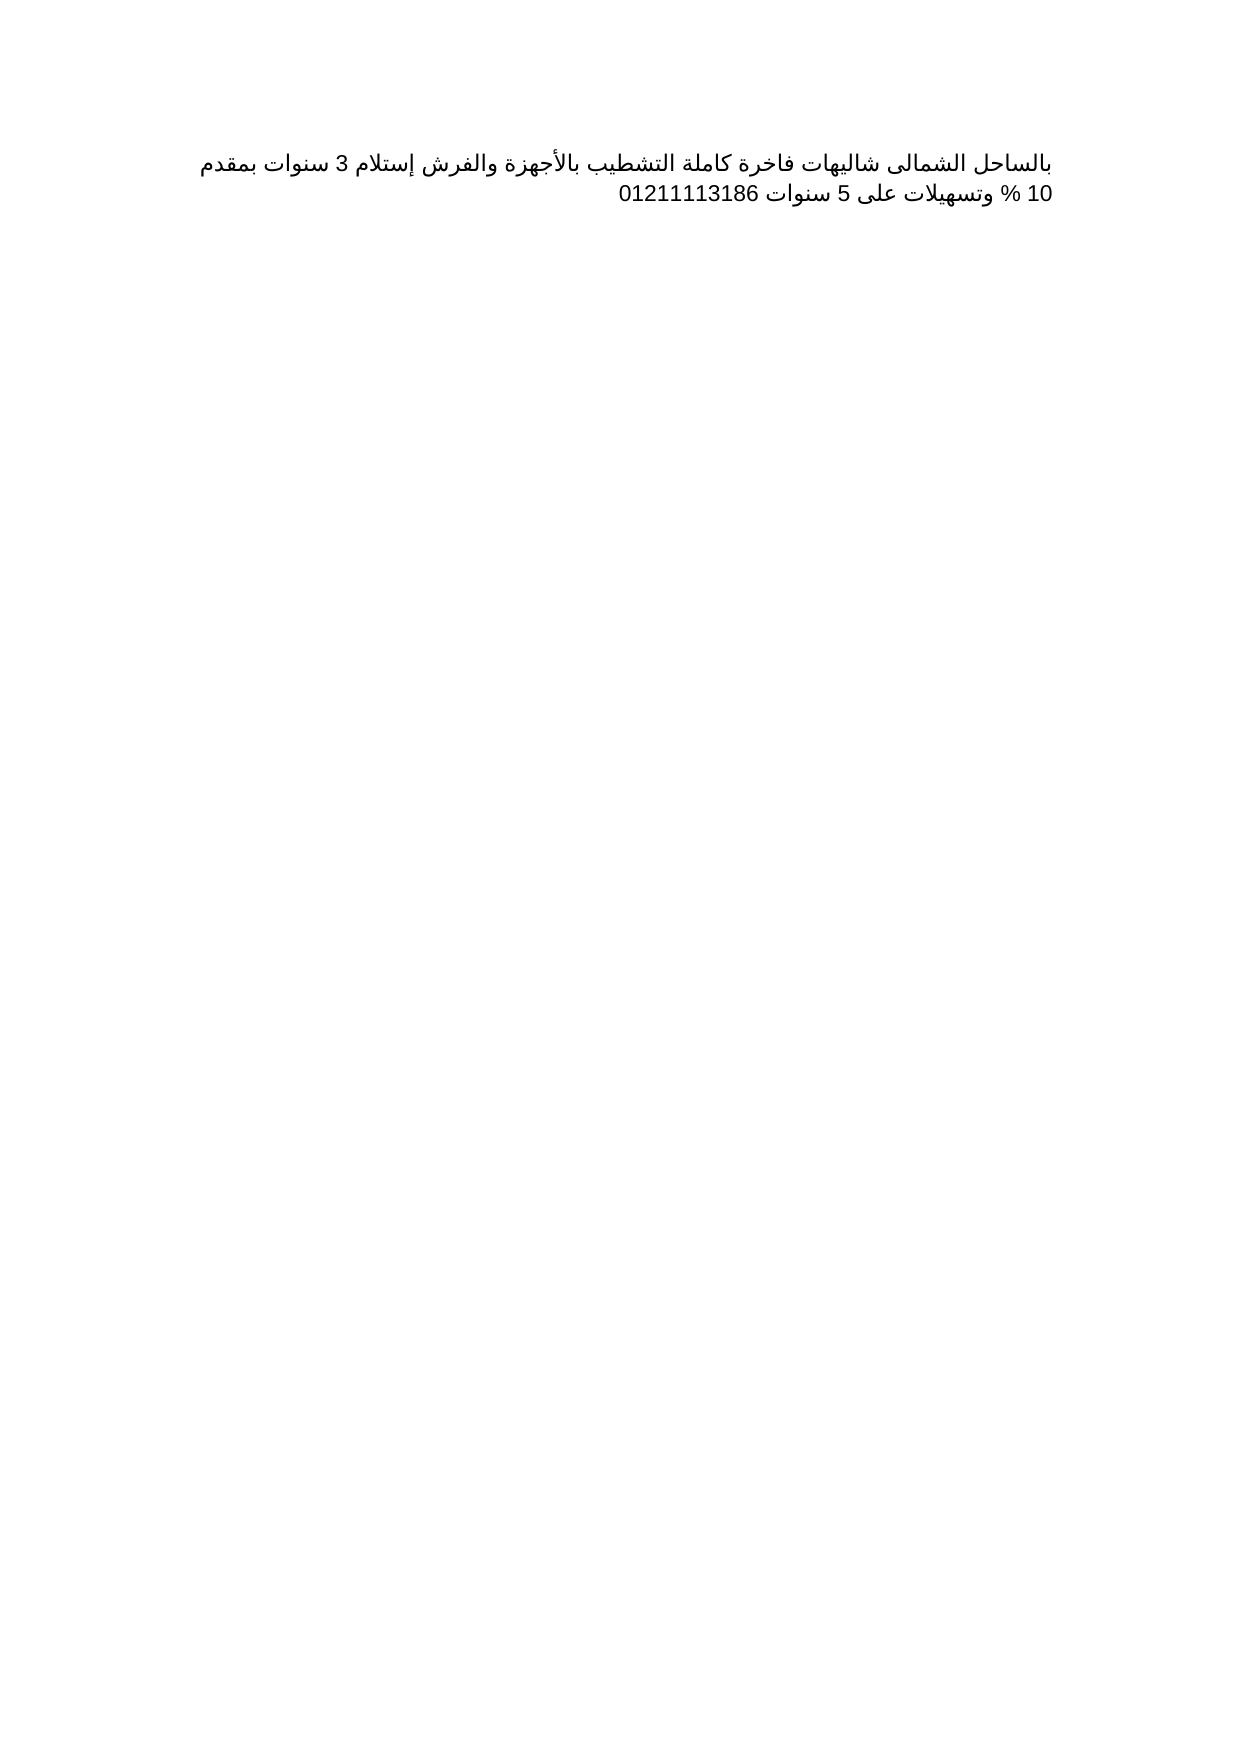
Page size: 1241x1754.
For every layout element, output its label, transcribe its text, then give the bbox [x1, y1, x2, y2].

text بالساحل الشمالى شاليهات فاخرة كاملة التشطيب بالأجهزة والفرش إستلام 3 سنوات بمقدم 10 % وتسهيلات على 5 سنوات 01211113186 [187, 150, 1053, 207]
